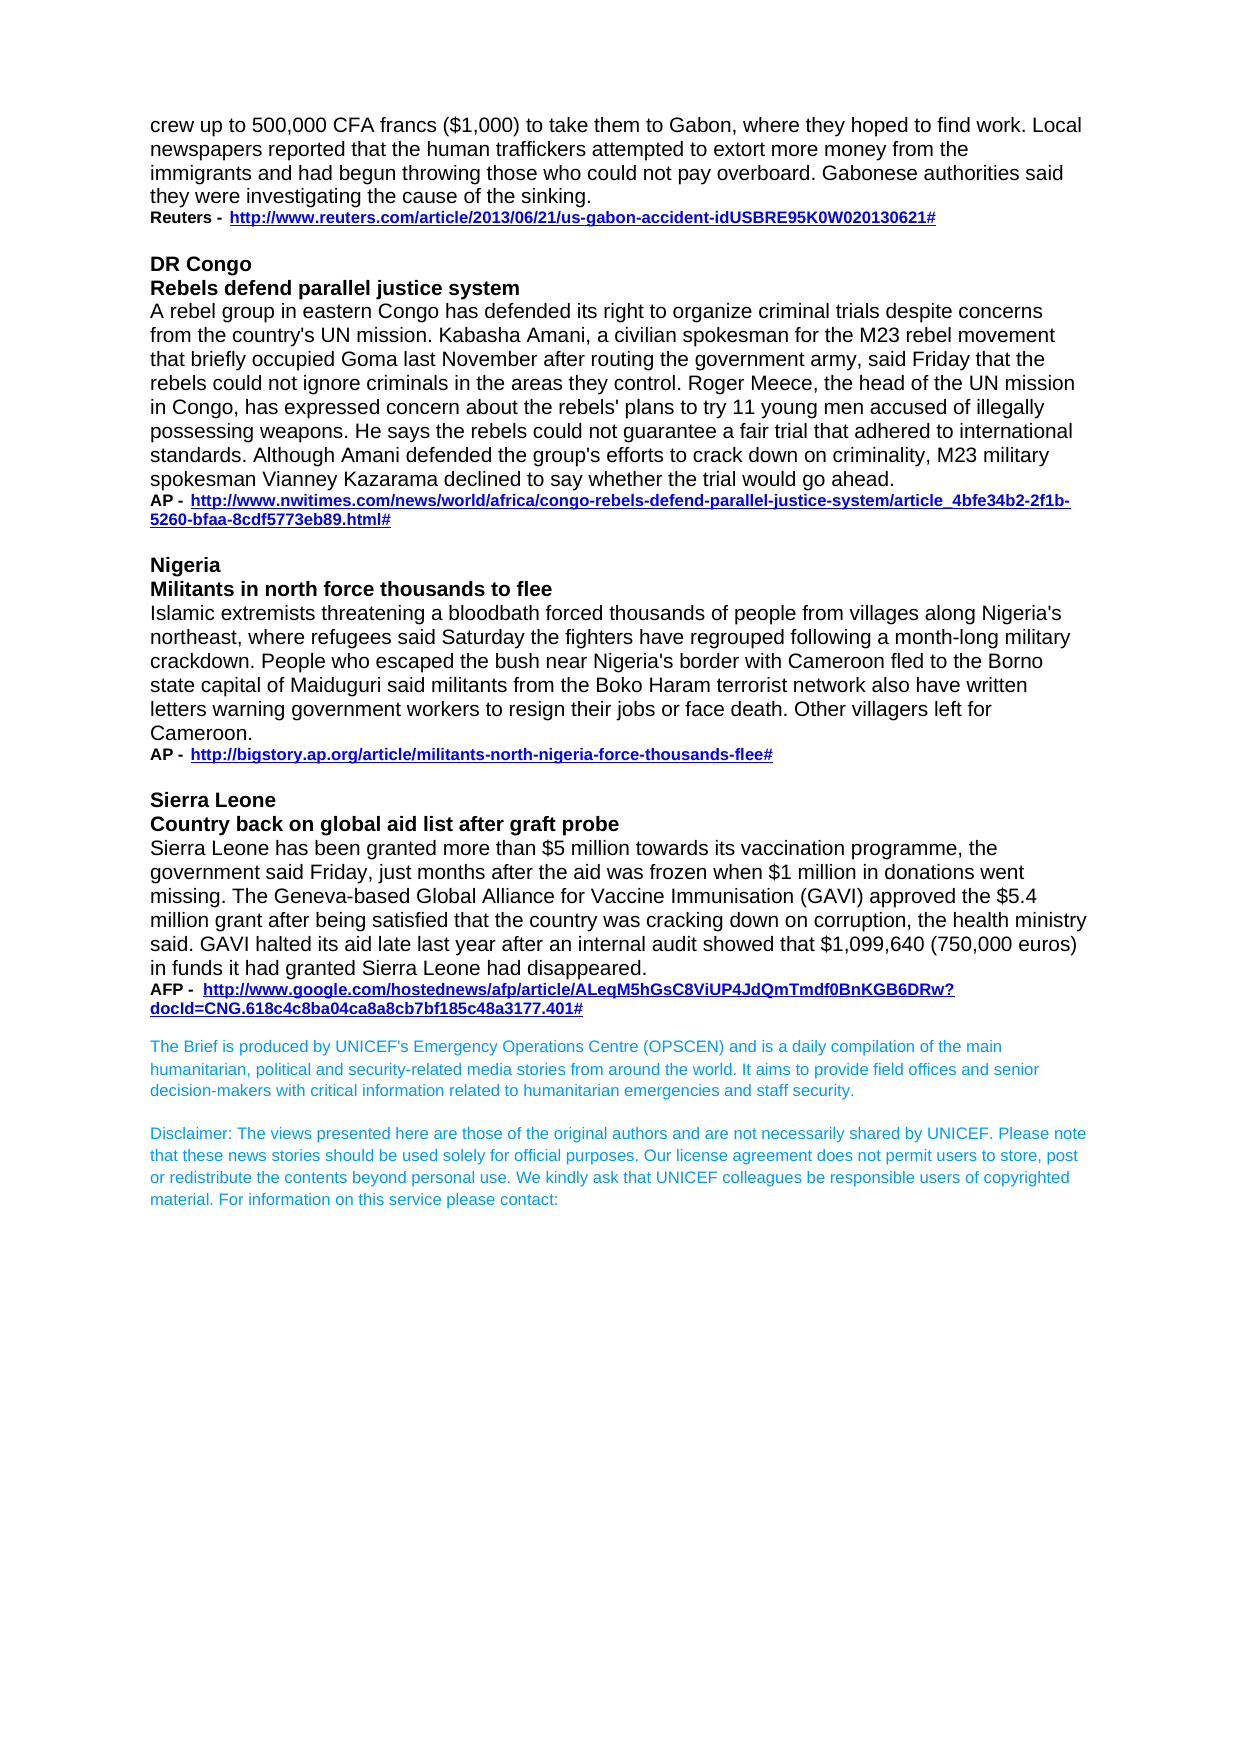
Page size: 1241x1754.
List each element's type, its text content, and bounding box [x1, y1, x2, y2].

text DR Congo [150, 251, 1090, 275]
text Militants in north force thousands to flee [150, 577, 1090, 601]
text Disclaimer: The views presented here are those of the original authors and are not necessarily shared by UNICEF. Please note that these news stories should be used solely for official purposes. Our license agreement does not permit users to store, post or redistribute the contents beyond personal use. We kindly ask that UNICEF colleagues be responsible users of copyrighted material. For information on this service please contact: [150, 1124, 1090, 1209]
text Islamic extremists threatening a bloodbath forced thousands of people from villages along Nigeria's northeast, where refugees said Saturday the fighters have regrouped following a month-long military crackdown. People who escaped the bush near Nigeria's border with Cameroon fled to the Borno state capital of Maiduguri said militants from the Boko Haram terrorist network also have written letters warning government workers to resign their jobs or face death. Other villagers left for Cameroon. [150, 601, 1090, 745]
text Nigeria [150, 553, 1090, 577]
text AP - http://www.nwitimes.com/news/world/africa/congo-rebels-defend-parallel-justice-system/article_4bfe34b2-2f1b-5260-bfaa-8cdf5773eb89.html# [150, 491, 1090, 529]
text Sierra Leone [150, 788, 1090, 812]
text spokesman Vianney Kazarama declined to say whether the trial would go ahead. [150, 467, 1090, 491]
text immigrants and had begun throwing those who could not pay overboard. Gabonese authorities said they were investigating the cause of the sinking. [150, 160, 1090, 208]
text Country back on global aid list after graft probe [150, 812, 1090, 836]
text A rebel group in eastern Congo has defended its right to organize criminal trials despite concerns from the country's UN mission. Kabasha Amani, a civilian spokesman for the M23 rebel movement that briefly occupied Goma last November after routing the government army, said Friday that the rebels could not ignore criminals in the areas they control. Roger Meece, the head of the UN mission in Congo, has expressed concern about the rebels' plans to try 11 young men accused of illegally possessing weapons. He says the rebels could not guarantee a fair trial that adhered to international standards. Although Amani defended the group's efforts to crack down on criminality, M23 military [150, 299, 1090, 467]
text AP - http://bigstory.ap.org/article/militants-north-nigeria-force-thousands-flee# [150, 745, 1090, 764]
text Reuters - http://www.reuters.com/article/2013/06/21/us-gabon-accident-idUSBRE95K0W020130621# [150, 208, 1090, 227]
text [150, 112, 1090, 160]
text AFP - http://www.google.com/hostednews/afp/article/ALeqM5hGsC8ViUP4JdQmTmdf0BnKGB6DRw?docId=CNG.618c4c8ba04ca8a8cb7bf185c48a3177.401# [150, 980, 1090, 1018]
text Sierra Leone has been granted more than $5 million towards its vaccination programme, the government said Friday, just months after the aid was frozen when $1 million in donations went missing. The Geneva-based Global Alliance for Vaccine Immunisation (GAVI) approved the $5.4 million grant after being satisfied that the country was cracking down on corruption, the health ministry said. GAVI halted its aid late last year after an internal audit showed that $1,099,640 (750,000 euros) in funds it had granted Sierra Leone had disappeared. [150, 836, 1090, 980]
text The Brief is produced by UNICEF's Emergency Operations Centre (OPSCEN) and is a daily compilation of the main humanitarian, political and security-related media stories from around the world. It aims to provide field offices and senior decision-makers with critical information related to humanitarian emergencies and staff security. [150, 1037, 1090, 1100]
text Rebels defend parallel justice system [150, 275, 1090, 299]
